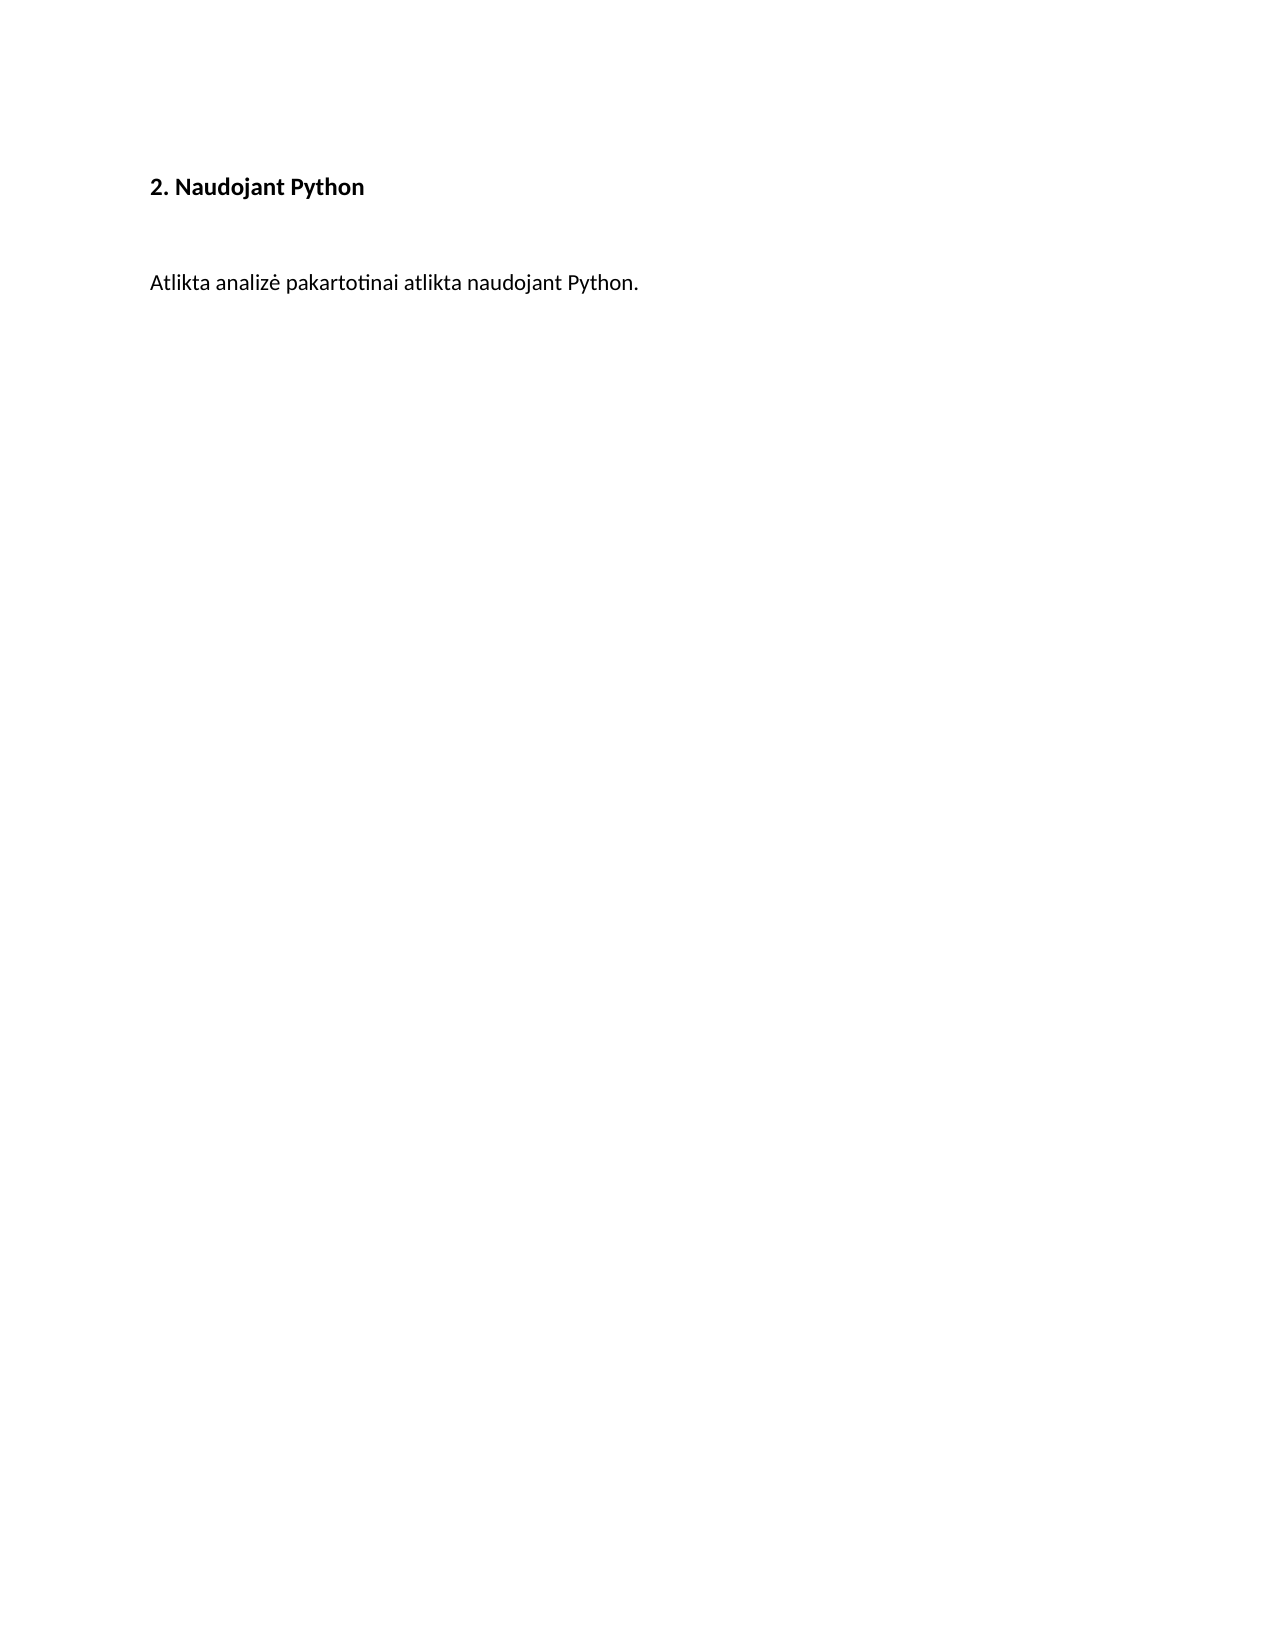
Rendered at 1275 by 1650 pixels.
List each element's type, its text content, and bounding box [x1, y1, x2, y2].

text Atlikta analizė pakartotinai atlikta naudojant Python. [150, 268, 1125, 296]
subtitle 2. Naudojant Python [150, 171, 1125, 201]
